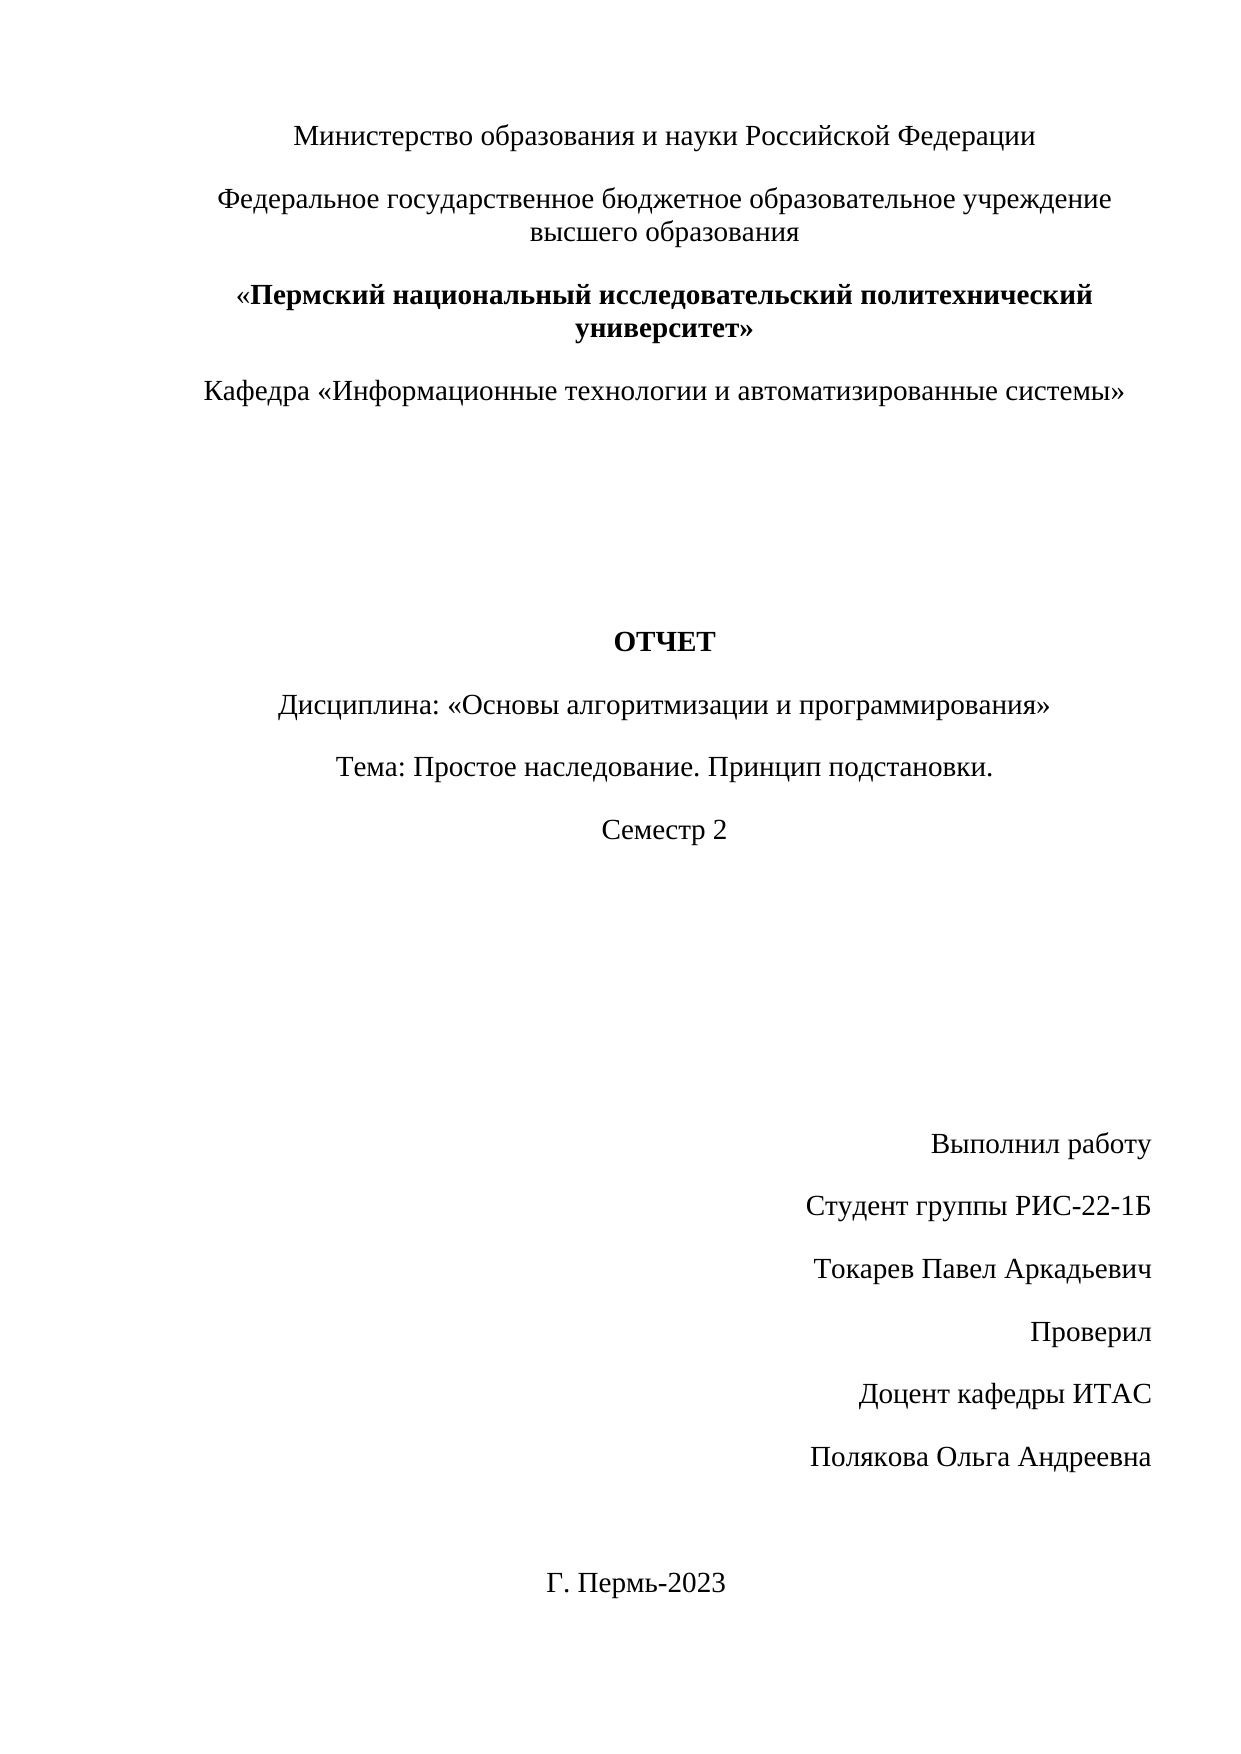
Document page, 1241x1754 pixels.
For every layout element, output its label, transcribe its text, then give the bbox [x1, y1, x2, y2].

text Студент группы РИС-22-1Б [177, 1188, 1152, 1222]
text Дисциплина: «Основы алгоритмизации и программирования» [177, 687, 1152, 720]
text Выполнил работу [177, 1126, 1152, 1159]
text Кафедра «Информационные технологии и автоматизированные системы» [177, 373, 1152, 407]
text ОТЧЕТ [177, 624, 1152, 658]
text Тема: Простое наследование. Принцип подстановки. [177, 749, 1152, 783]
text Семестр 2 [177, 812, 1152, 846]
text Г. Пермь-2023 [472, 1565, 1152, 1598]
text Токарев Павел Аркадьевич [177, 1251, 1152, 1285]
text Министерство образования и науки Российской Федерации [177, 118, 1152, 152]
text Доцент кафедры ИТАС [177, 1377, 1152, 1410]
text Полякова Ольга Андреевна [177, 1439, 1152, 1473]
text Проверил [177, 1314, 1152, 1347]
text Федеральное государственное бюджетное образовательное учреждение высшего образования [177, 181, 1152, 248]
text «Пермский национальный исследовательский политехнический университет» [177, 277, 1152, 344]
